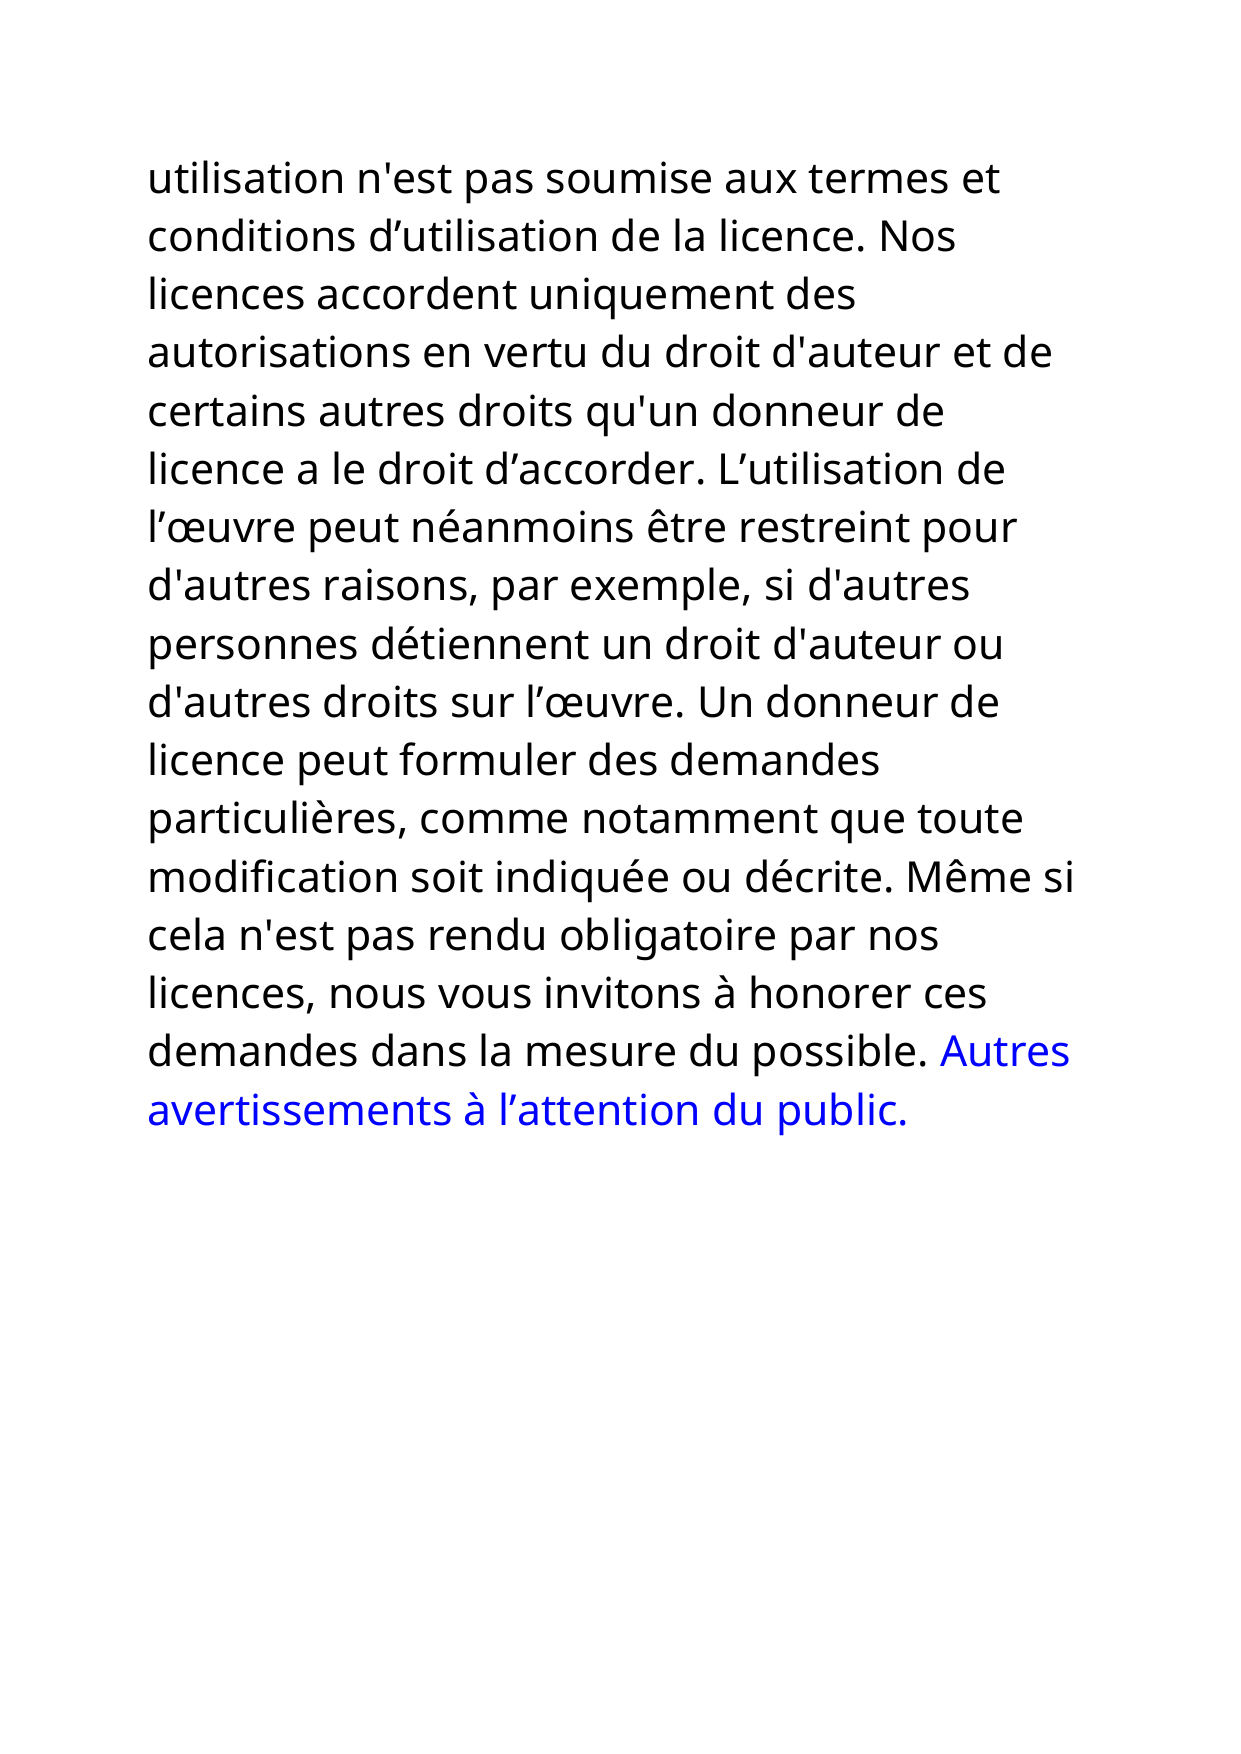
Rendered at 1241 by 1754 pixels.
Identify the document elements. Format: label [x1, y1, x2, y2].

text [148, 148, 1093, 1137]
